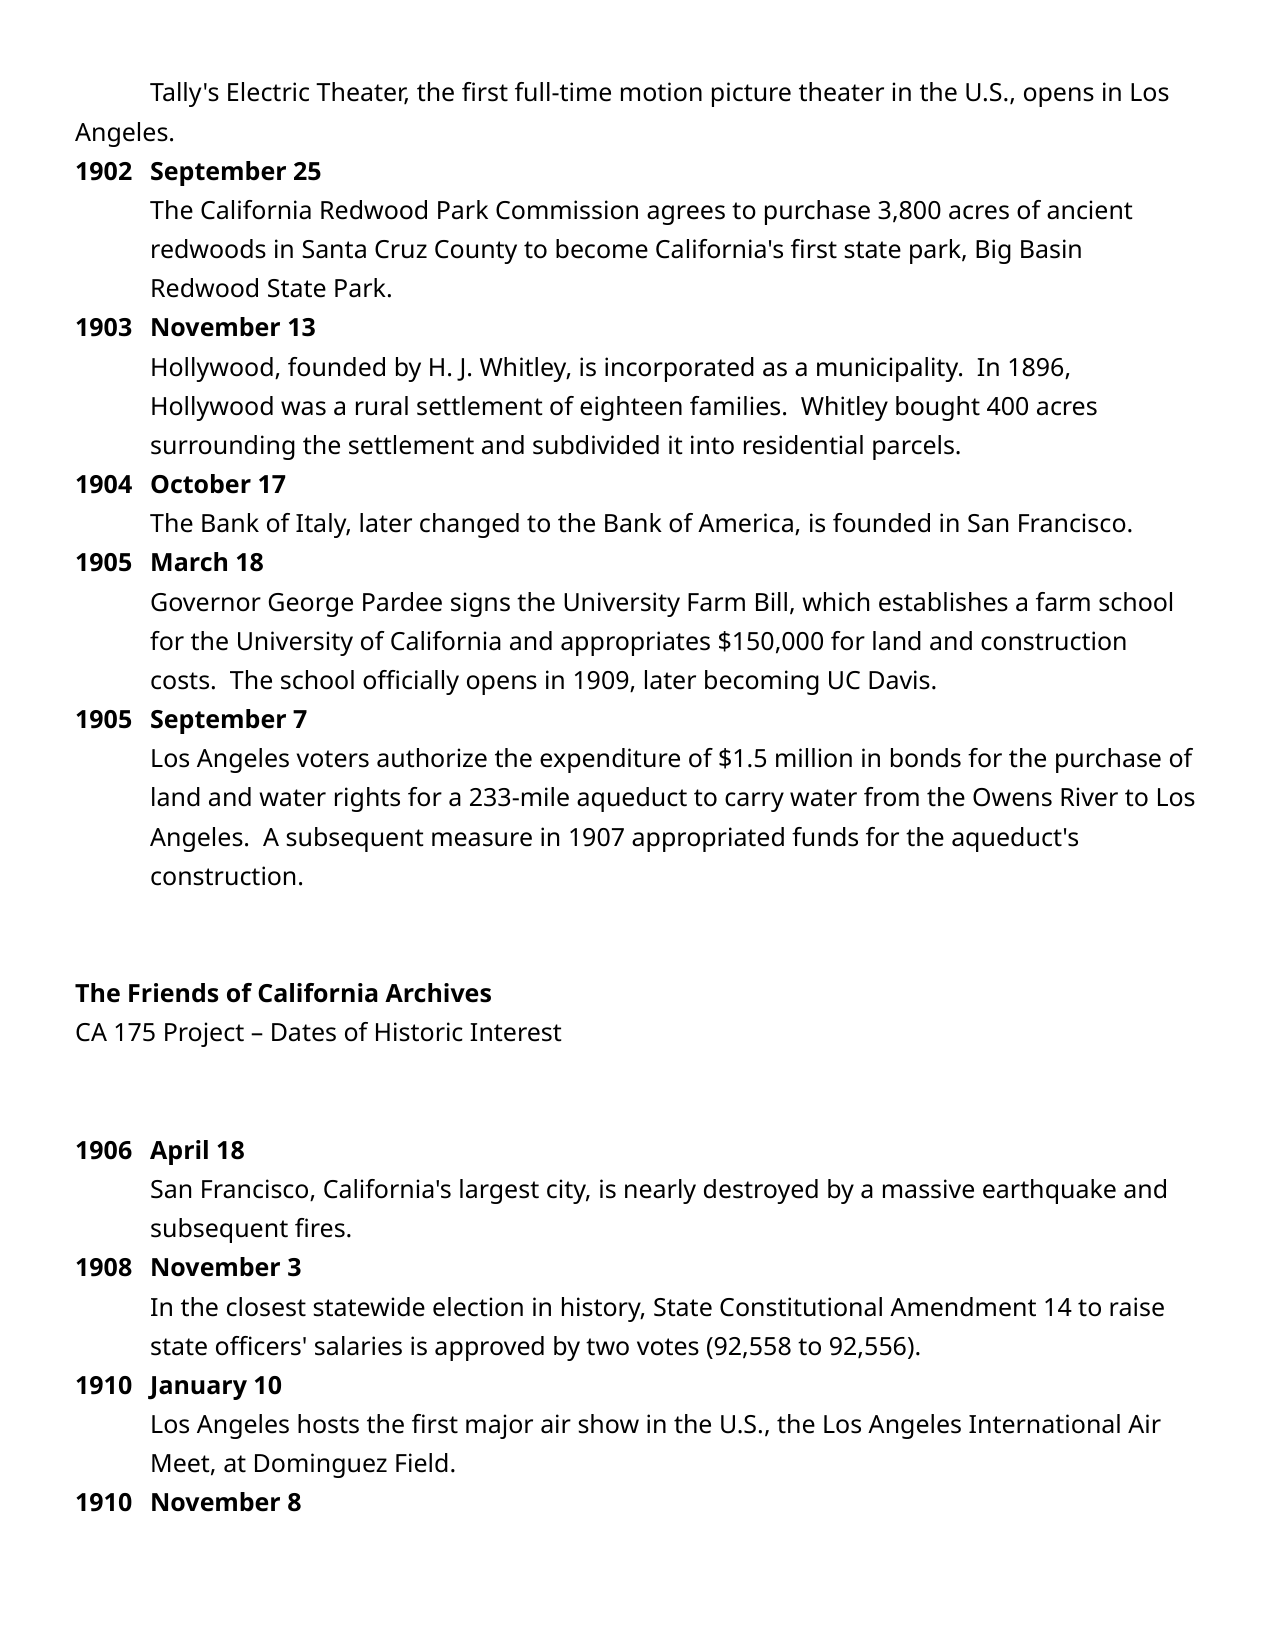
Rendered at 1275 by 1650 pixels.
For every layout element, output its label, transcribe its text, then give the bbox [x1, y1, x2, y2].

text Governor George Pardee signs the University Farm Bill, which establishes a farm school for the University of California and appropriates $150,000 for land and construction costs. The school officially opens in 1909, later becoming UC Davis. [150, 584, 1200, 697]
text Los Angeles voters authorize the expenditure of $1.5 million in bonds for the purchase of land and water rights for a 233-mile aqueduct to carry water from the Owens River to Los Angeles. A subsequent measure in 1907 appropriated funds for the aqueduct's construction. [150, 741, 1200, 892]
text San Francisco, California's largest city, is nearly destroyed by a massive earthquake and subsequent fires. [150, 1172, 1200, 1245]
text In the closest statewide election in history, State Constitutional Amendment 14 to raise state officers' salaries is approved by two votes (92,558 to 92,556). [150, 1289, 1200, 1362]
text The Friends of California Archives [75, 976, 1200, 1010]
text The Bank of Italy, later changed to the Bank of America, is founded in San Francisco. [75, 506, 1200, 540]
text 1910 November 8 [75, 1485, 1200, 1519]
text 1908 November 3 [75, 1250, 1200, 1284]
text The California Redwood Park Commission agrees to purchase 3,800 acres of ancient redwoods in Santa Cruz County to become California's first state park, Big Basin Redwood State Park. [150, 192, 1200, 305]
text CA 175 Project – Dates of Historic Interest [75, 1015, 1200, 1049]
text 1902 September 25 [75, 153, 1200, 187]
text 1905 March 18 [75, 545, 1200, 579]
text Los Angeles hosts the first major air show in the U.S., the Los Angeles International Air Meet, at Dominguez Field. [150, 1407, 1200, 1480]
text 1910 January 10 [75, 1367, 1200, 1402]
text 1905 September 7 [75, 702, 1200, 736]
text 1903 November 13 [75, 310, 1200, 344]
text 1904 October 17 [75, 467, 1200, 501]
text 1906 April 18 [75, 1132, 1200, 1167]
text Tally's Electric Theater, the first full-time motion picture theater in the U.S., opens in Los Angeles. [75, 75, 1200, 148]
text Hollywood, founded by H. J. Whitley, is incorporated as a municipality. In 1896, Hollywood was a rural settlement of eighteen families. Whitley bought 400 acres surrounding the settlement and subdivided it into residential parcels. [150, 349, 1200, 462]
